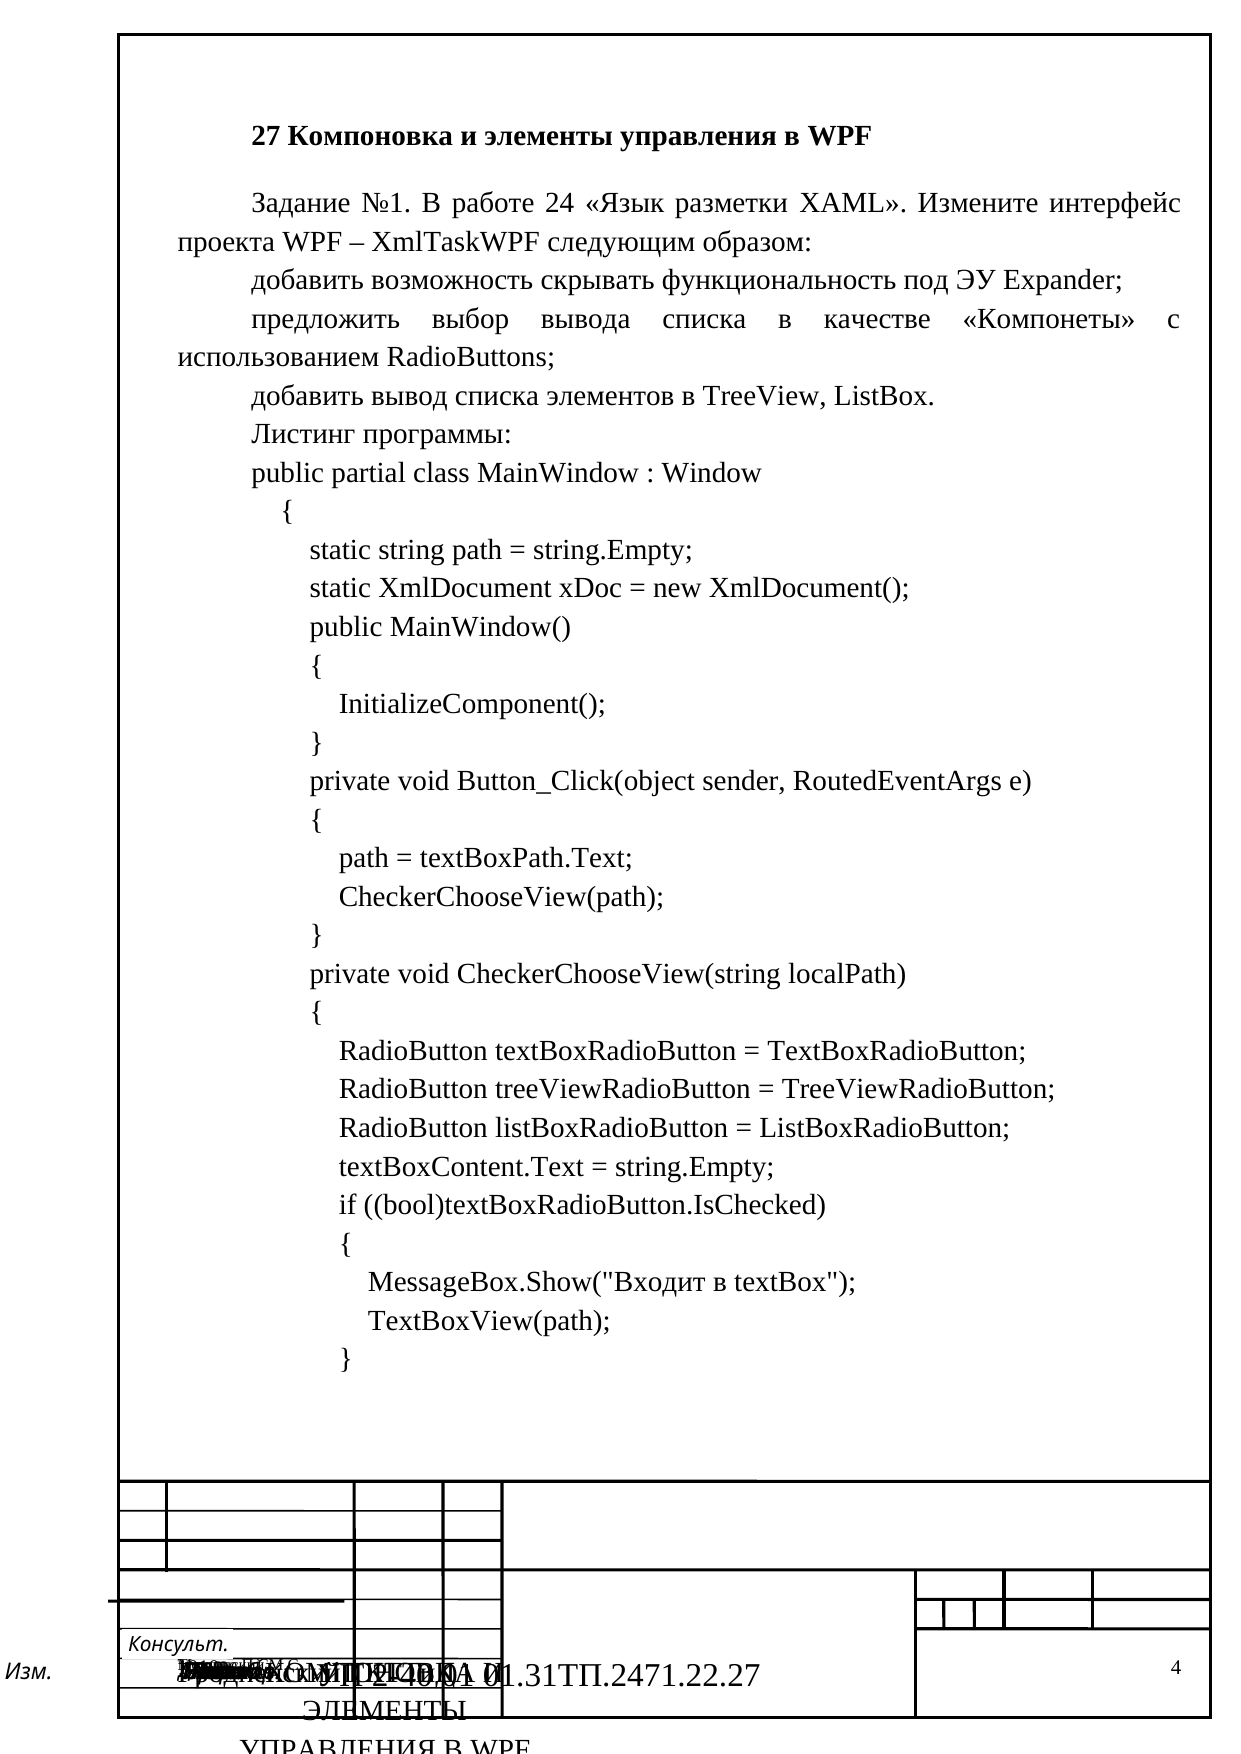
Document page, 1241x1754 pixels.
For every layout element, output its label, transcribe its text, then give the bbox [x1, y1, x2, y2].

text static XmlDocument xDoc = new XmlDocument(); [177, 571, 1181, 604]
text { [177, 802, 1181, 835]
text { [177, 994, 1181, 1028]
text 27 Компоновка и элементы управления в WPF [177, 118, 1181, 152]
text MessageBox.Show("Входит в textBox"); [177, 1264, 1181, 1298]
text private void CheckerChooseView(string localPath) [177, 956, 1181, 989]
text добавить возможность скрывать функциональность под ЭУ Expander; [177, 262, 1181, 296]
text TextBoxView(path); [177, 1303, 1181, 1336]
text public partial class MainWindow : Window [177, 455, 1181, 488]
text { [177, 1226, 1181, 1259]
text { [177, 493, 1181, 527]
text добавить вывод списка элементов в TreeView, ListBox. [177, 378, 1181, 411]
text static string path = string.Empty; [177, 532, 1181, 566]
text Листинг программы: [177, 416, 1181, 450]
text path = textBoxPath.Text; [177, 840, 1181, 874]
text CheckerChooseView(path); [177, 879, 1181, 912]
text Задание №1. В работе 24 «Язык разметки XAML». Измените интерфейс проекта WPF – XmlTaskWPF следующим образом: [177, 185, 1181, 257]
text textBoxContent.Text = string.Empty; [177, 1149, 1181, 1182]
text RadioButton treeViewRadioButton = TreeViewRadioButton; [177, 1072, 1181, 1105]
text } [177, 1341, 1181, 1375]
text if ((bool)textBoxRadioButton.IsChecked) [177, 1187, 1181, 1221]
text { [177, 648, 1181, 681]
text предложить выбор вывода списка в качестве «Компонеты» с использованием RadioButtons; [177, 301, 1181, 373]
text InitializeComponent(); [177, 686, 1181, 720]
text } [177, 725, 1181, 758]
text private void Button_Click(object sender, RoutedEventArgs e) [177, 763, 1181, 797]
text public MainWindow() [177, 609, 1181, 643]
text RadioButton listBoxRadioButton = ListBoxRadioButton; [177, 1110, 1181, 1144]
text RadioButton textBoxRadioButton = TextBoxRadioButton; [177, 1033, 1181, 1067]
text } [177, 917, 1181, 951]
